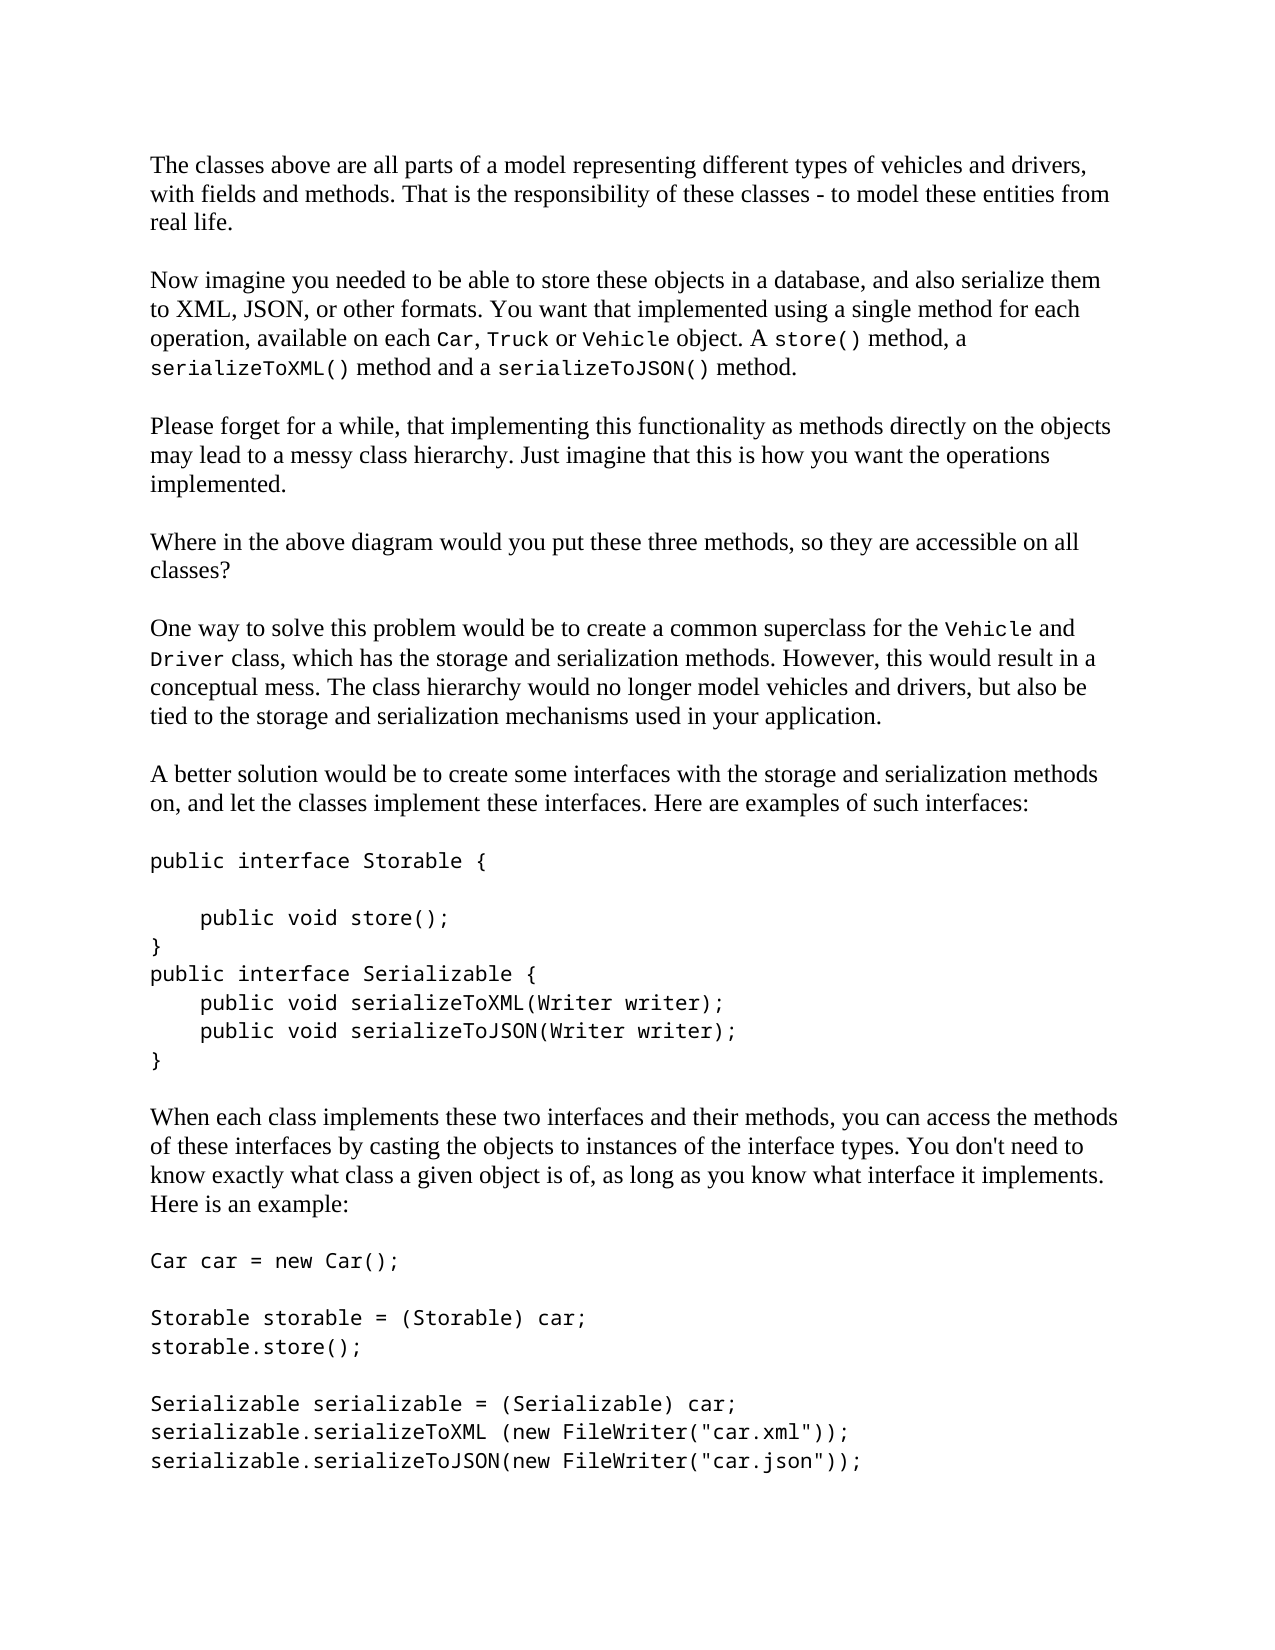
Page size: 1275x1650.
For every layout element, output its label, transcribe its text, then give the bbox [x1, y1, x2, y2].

text } [150, 931, 1125, 959]
text storable.store(); [150, 1332, 1125, 1360]
text When each class implements these two interfaces and their methods, you can access the methods of these interfaces by casting the objects to instances of the interface types. You don't need to know exactly what class a given object is of, as long as you know what interface it implements. Here is an example: [150, 1102, 1125, 1217]
text } [150, 1045, 1125, 1073]
text public interface Storable { [150, 846, 1125, 874]
text Please forget for a while, that implementing this functionality as methods directly on the objects may lead to a messy class hierarchy. Just imagine that this is how you want the operations implemented. [150, 411, 1125, 497]
text The classes above are all parts of a model representing different types of vehicles and drivers, with fields and methods. That is the responsibility of these classes - to model these entities from real life. [150, 150, 1125, 236]
text public void serializeToJSON(Writer writer); [150, 1016, 1125, 1045]
text serializable.serializeToXML (new FileWriter("car.xml")); [150, 1417, 1125, 1446]
text One way to solve this problem would be to create a common superclass for the Vehicle and Driver class, which has the storage and serialization methods. However, this would result in a conceptual mess. The class hierarchy would no longer model vehicles and drivers, but also be tied to the storage and serialization mechanisms used in your application. [150, 613, 1125, 730]
text serializable.serializeToJSON(new FileWriter("car.json")); [150, 1446, 1125, 1474]
text Where in the above diagram would you put these three methods, so they are accessible on all classes? [150, 527, 1125, 584]
text Storable storable = (Storable) car; [150, 1303, 1125, 1332]
text Now imagine you needed to be able to store these objects in a database, and also serialize them to XML, JSON, or other formats. You want that implemented using a single method for each operation, available on each Car, Truck or Vehicle object. A store() method, a serializeToXML() method and a serializeToJSON() method. [150, 265, 1125, 382]
text Serializable serializable = (Serializable) car; [150, 1389, 1125, 1417]
text public void store(); [150, 903, 1125, 931]
text public interface Serializable { [150, 959, 1125, 988]
text Car car = new Car(); [150, 1247, 1125, 1275]
text A better solution would be to create some interfaces with the storage and serialization methods on, and let the classes implement these interfaces. Here are examples of such interfaces: [150, 759, 1125, 817]
text public void serializeToXML(Writer writer); [150, 988, 1125, 1016]
